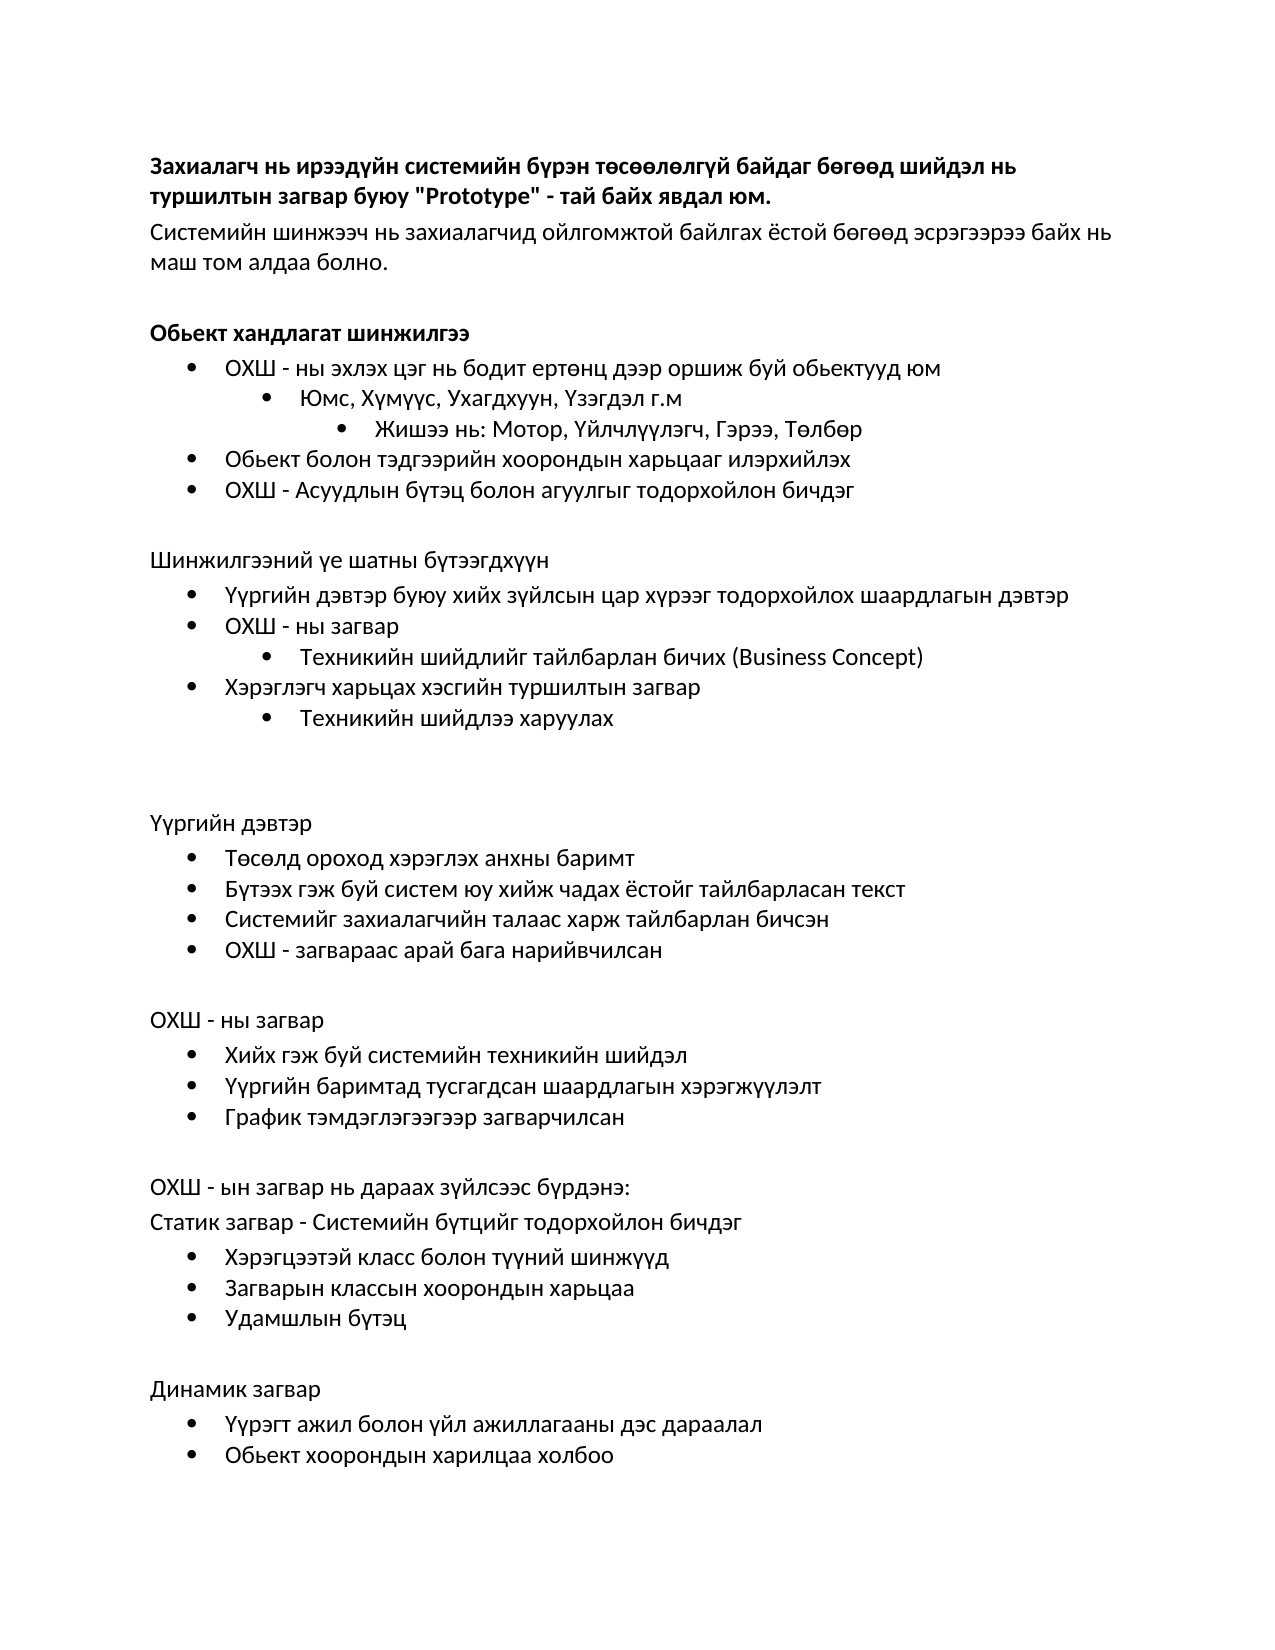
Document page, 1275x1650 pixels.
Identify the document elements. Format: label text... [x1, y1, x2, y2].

list Загварын классын хоорондын харьцаа [187, 1272, 1120, 1303]
list Удамшлын бүтэц [187, 1303, 1120, 1333]
text Шинжилгээний үе шатны бүтээгдхүүн [150, 544, 1120, 575]
list ОХШ - ны эхлэх цэг нь бодит ертөнц дээр оршиж буй обьектууд юм [187, 352, 1120, 382]
list Хийх гэж буй системийн техникийн шийдэл [187, 1040, 1120, 1070]
list Техникийн шийдлийг тайлбарлан бичих (Business Concept) [262, 641, 1120, 671]
list Системийг захиалагчийн талаас харж тайлбарлан бичсэн [187, 903, 1120, 934]
list Хэрэглэгч харьцах хэсгийн туршилтын загвар [187, 671, 1120, 702]
text Статик загвар - Системийн бүтцийг тодорхойлон бичдэг [150, 1206, 1120, 1237]
list Бүтээх гэж буй систем юу хийж чадах ёстойг тайлбарласан текст [187, 873, 1120, 903]
list Обьект хоорондын харилцаа холбоо [187, 1439, 1120, 1469]
list Хэрэгцээтэй класс болон түүний шинжүүд [187, 1242, 1120, 1272]
list Юмс, Хүмүүс, Ухагдхуун, Үзэгдэл г.м [262, 382, 1120, 413]
text Системийн шинжээч нь захиалагчид ойлгомжтой байлгах ёстой бөгөөд эсрэгээрээ байх нь маш том алдаа болно. [150, 216, 1120, 277]
text Динамик загвар [150, 1373, 1120, 1403]
list График тэмдэглэгээгээр загварчилсан [187, 1101, 1120, 1131]
list Жишээ нь: Мотор, Үйлчлүүлэгч, Гэрээ, Төлбөр [337, 413, 1120, 443]
text ОХШ - ны загвар [150, 1004, 1120, 1035]
list ОХШ - Асуудлын бүтэц болон агуулгыг тодорхойлон бичдэг [187, 474, 1120, 504]
text Үүргийн дэвтэр [150, 807, 1120, 838]
list Төсөлд ороход хэрэглэх анхны баримт [187, 842, 1120, 873]
list Обьект болон тэдгээрийн хоорондын харьцааг илэрхийлэх [187, 443, 1120, 474]
list Үүрэгт ажил болон үйл ажиллагааны дэс дараалал [187, 1408, 1120, 1439]
list Үүргийн баримтад тусгагдсан шаардлагын хэрэгжүүлэлт [187, 1070, 1120, 1101]
text ОХШ - ын загвар нь дараах зүйлсээс бүрдэнэ: [150, 1171, 1120, 1202]
text Обьект хандлагат шинжилгээ [150, 317, 1120, 347]
list Техникийн шийдлээ харуулах [262, 702, 1120, 732]
list ОХШ - ны загвар [187, 610, 1120, 641]
list Үүргийн дэвтэр буюу хийх зүйлсын цар хүрээг тодорхойлох шаардлагын дэвтэр [187, 579, 1120, 610]
list ОХШ - загвараас арай бага нарийвчилсан [187, 934, 1120, 964]
text Захиалагч нь ирээдүйн системийн бүрэн төсөөлөлгүй байдаг бөгөөд шийдэл нь туршилтын загвар буюу "Prototype" - тай байх явдал юм. [150, 150, 1120, 211]
